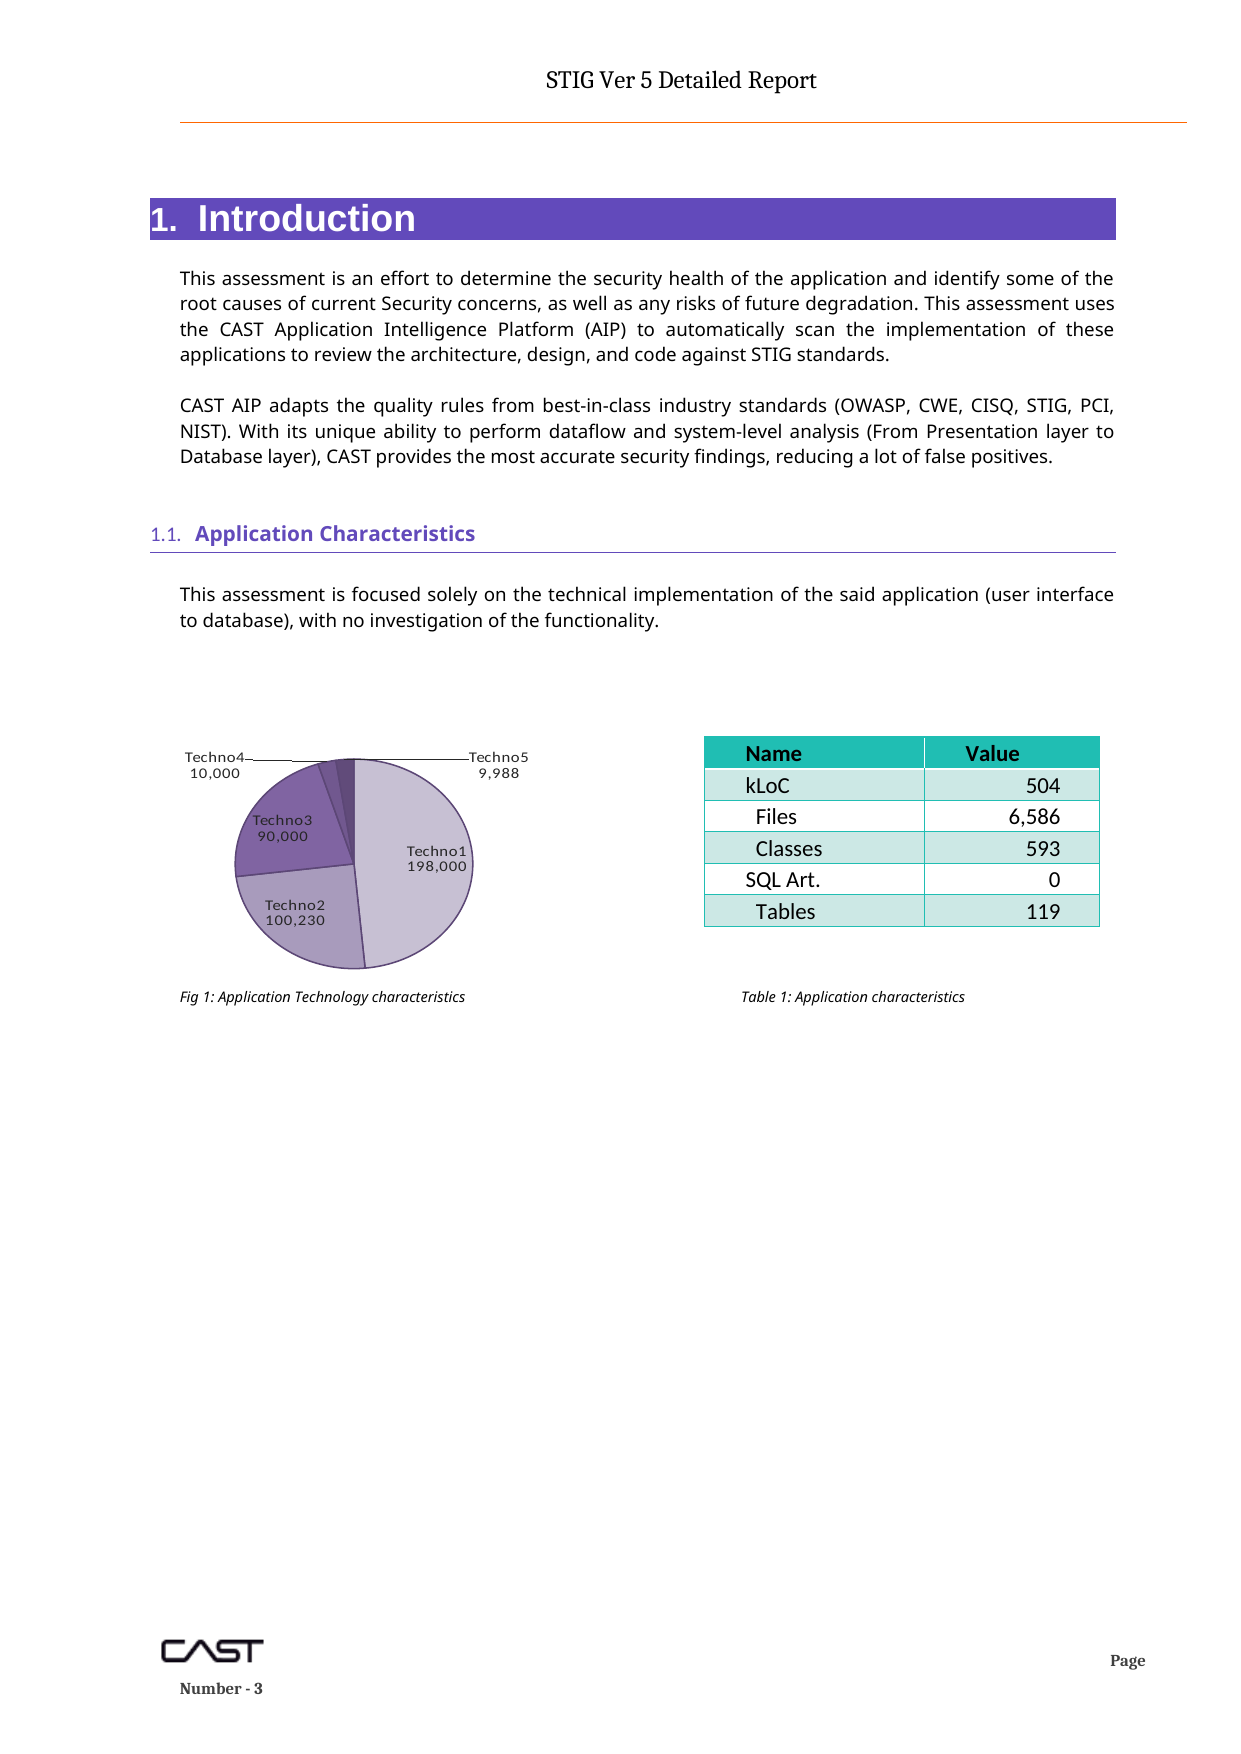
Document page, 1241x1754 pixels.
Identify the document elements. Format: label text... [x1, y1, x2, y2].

subtitle Application Characteristics [150, 519, 1116, 552]
table_cell 0 [925, 864, 1099, 894]
table_cell Classes [705, 832, 924, 863]
table_cell Tables [705, 895, 924, 926]
table_cell SQL Art. [705, 864, 924, 894]
table_cell 6,586 [925, 801, 1099, 831]
table_cell 504 [925, 770, 1099, 800]
subtitle Introduction [150, 198, 1116, 240]
table_header Name [705, 738, 924, 768]
text Fig 1: Application Technology characteristics Table 1: Application characteristics [179, 982, 1116, 1007]
text This assessment is an effort to determine the security health of the application and identify some of the root causes of current Security concerns, as well as any risks of future degradation. This assessment uses the CAST Application Intelligence Platform (AIP) to automatically scan the implementation of these applications to review the architecture, design, and code against STIG standards. [179, 265, 1116, 367]
text This assessment is focused solely on the technical implementation of the said application (user interface to database), with no investigation of the functionality. [179, 582, 1116, 633]
table_cell Files [705, 801, 924, 831]
text CAST AIP adapts the quality rules from best-in-class industry standards (OWASP, CWE, CISQ, STIG, PCI, NIST). With its unique ability to perform dataflow and system-level analysis (From Presentation layer to Database layer), CAST provides the most accurate security findings, reducing a lot of false positives. [179, 393, 1116, 469]
table_cell 119 [925, 895, 1099, 926]
table_header Value [925, 738, 1099, 768]
picture [150, 1628, 274, 1673]
table_cell 593 [925, 832, 1099, 863]
table_cell kLoC [705, 770, 924, 800]
